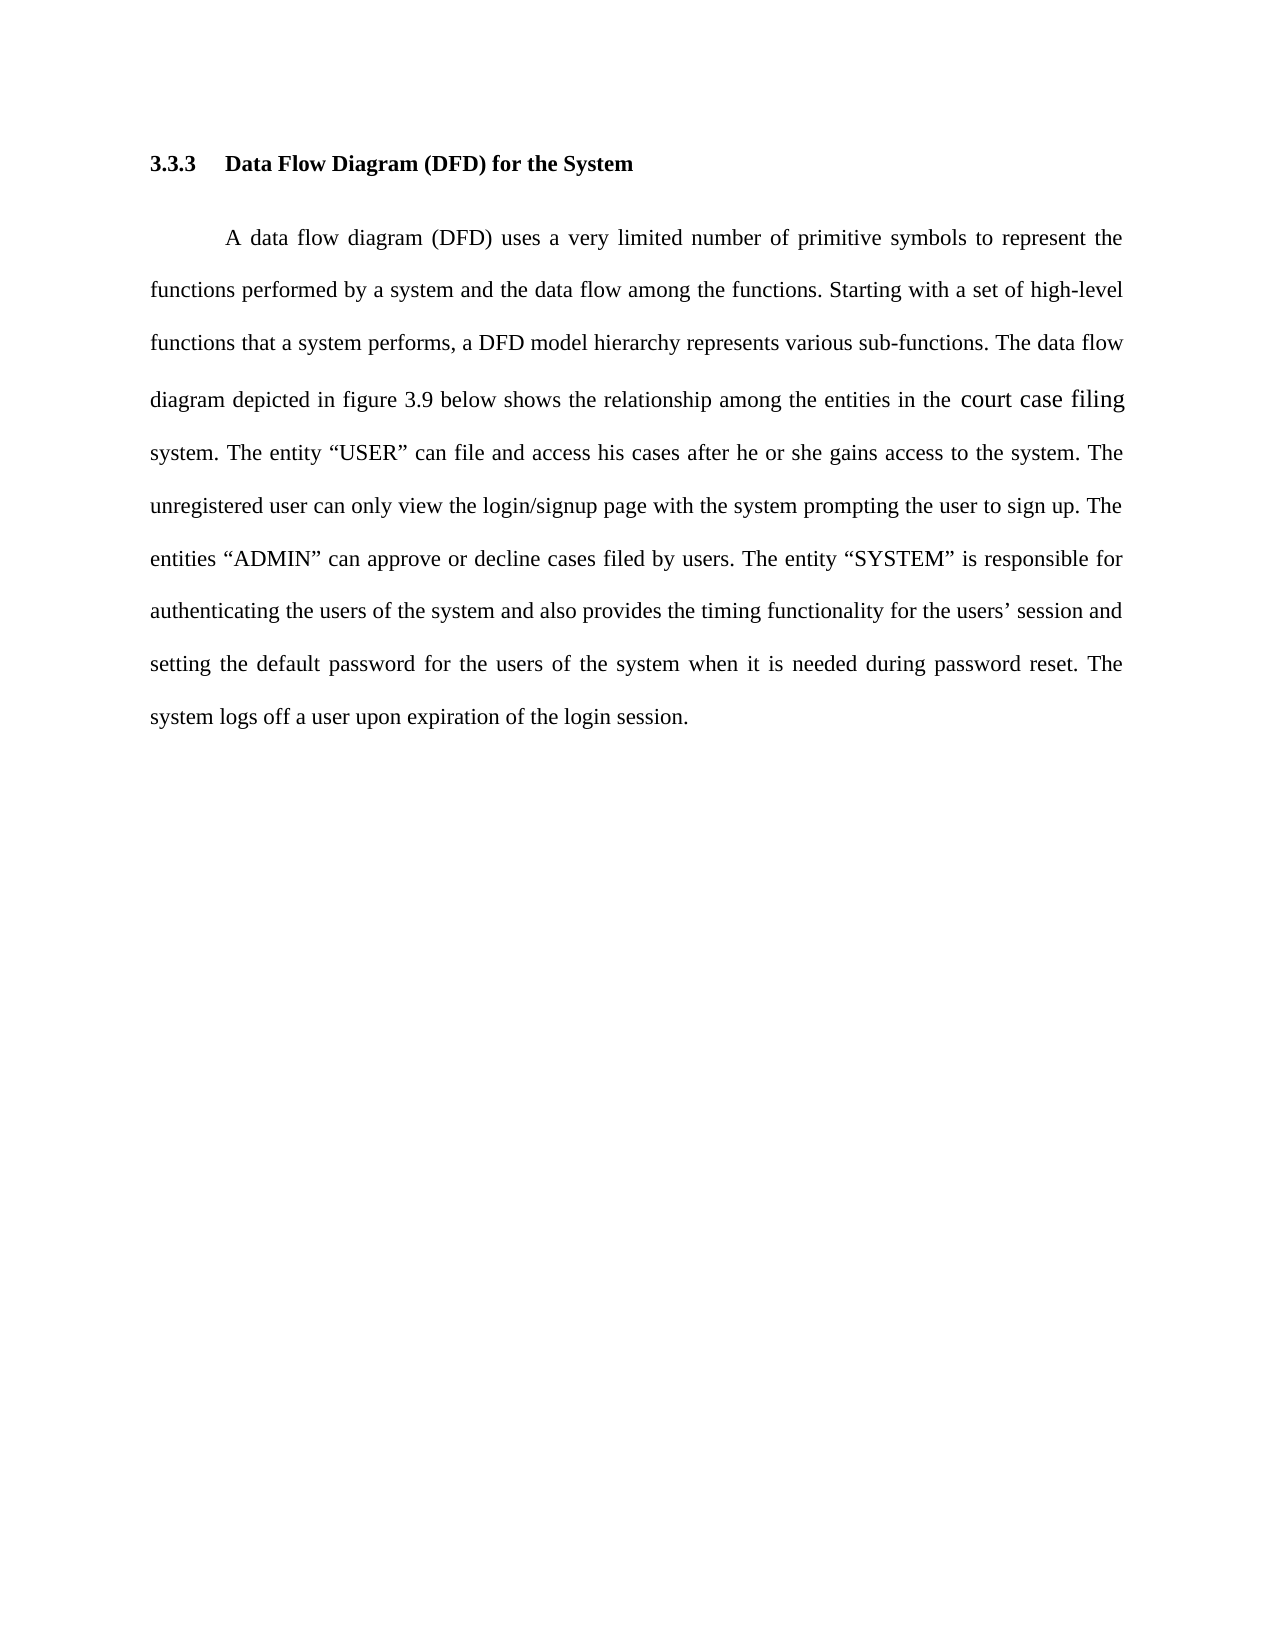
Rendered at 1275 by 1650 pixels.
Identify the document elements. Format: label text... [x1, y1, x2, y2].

text 3.3.3 Data Flow Diagram (DFD) for the System [150, 150, 1125, 176]
text A data flow diagram (DFD) uses a very limited number of primitive symbols to represent the functions performed by a system and the data flow among the functions. Starting with a set of high-level functions that a system performs, a DFD model hierarchy represents various sub-functions. The data flow diagram depicted in figure 3.9 below shows the relationship among the entities in the court case filing system. The entity “USER” can file and access his cases after he or she gains access to the system. The unregistered user can only view the login/signup page with the system prompting the user to sign up. The entities “ADMIN” can approve or decline cases filed by users. The entity “SYSTEM” is responsible for authenticating the users of the system and also provides the timing functionality for the users’ session and setting the default password for the users of the system when it is needed during password reset. The system logs off a user upon expiration of the login session. [150, 223, 1125, 729]
